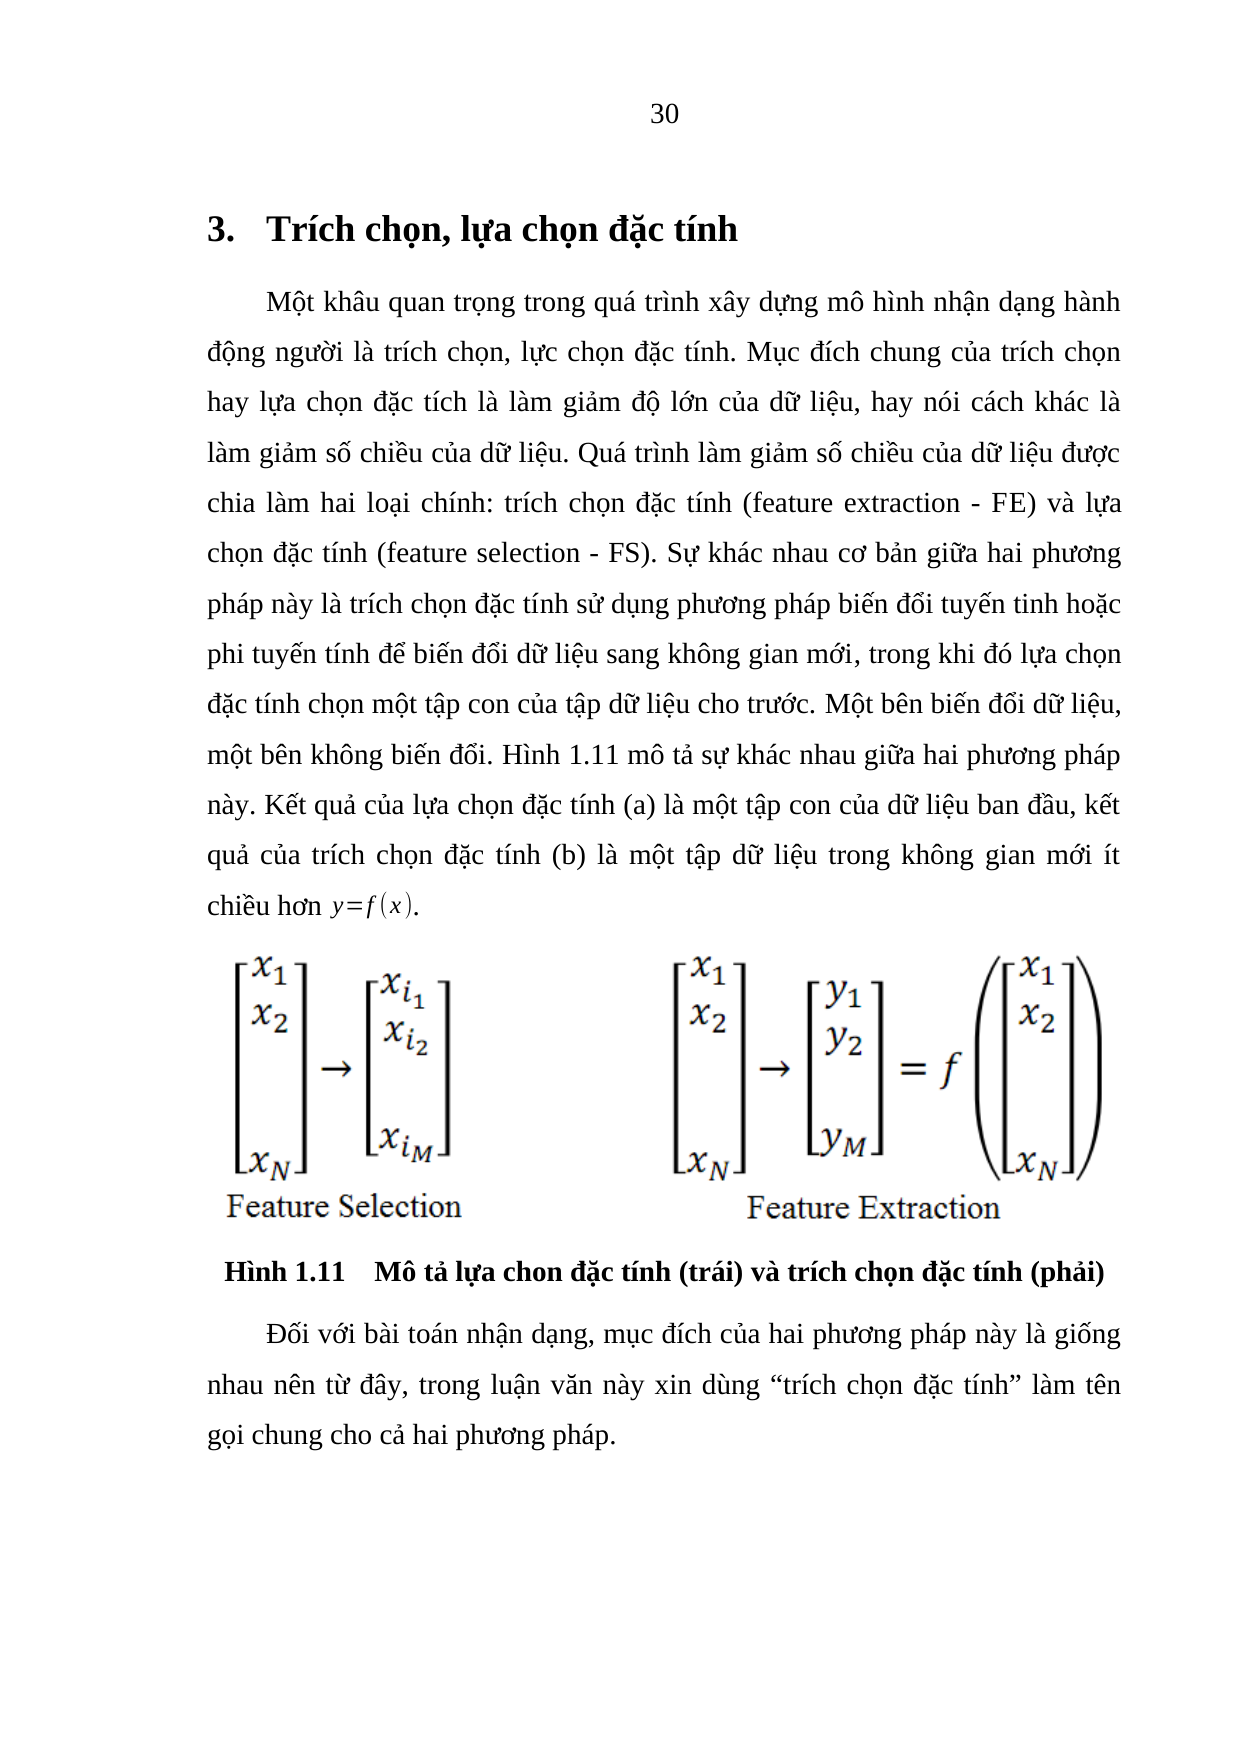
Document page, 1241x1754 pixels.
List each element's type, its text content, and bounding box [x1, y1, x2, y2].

picture [206, 938, 1123, 1237]
text Một khâu quan trọng trong quá trình xây dựng mô hình nhận dạng hành động người là trích chọn, lực chọn đặc tính. Mục đích chung của trích chọn hay lựa chọn đặc tích là làm giảm độ lớn của dữ liệu, hay nói cách khác là làm giảm số chiều của dữ liệu. Quá trình làm giảm số chiều của dữ liệu được chia làm hai loại chính: trích chọn đặc tính (feature extraction - FE) và lựa chọn đặc tính (feature selection - FS). Sự khác nhau cơ bản giữa hai phương pháp này là trích chọn đặc tính sử dụng phương pháp biến đổi tuyến tinh hoặc phi tuyến tính để biến đổi dữ liệu sang không gian mới, trong khi đó lựa chọn đặc tính chọn một tập con của tập dữ liệu cho trước. Một bên biến đổi dữ liệu, một bên không biến đổi. Hình 1.11 mô tả sự khác nhau giữa hai phương pháp này. Kết quả của lựa chọn đặc tính (a) là một tập con của dữ liệu ban đầu, kết quả của trích chọn đặc tính (b) là một tập dữ liệu trong không gian mới ít chiều hơn . [207, 284, 1122, 921]
text Đối với bài toán nhận dạng, mục đích của hai phương pháp này là giống nhau nên từ đây, trong luận văn này xin dùng “trích chọn đặc tính” làm tên gọi chung cho cả hai phương pháp. [207, 1317, 1122, 1451]
subtitle Trích chọn, lựa chọn đặc tính [207, 207, 1122, 250]
text Mô tả lựa chon đặc tính (trái) và trích chọn đặc tính (phải) [207, 1254, 1122, 1287]
